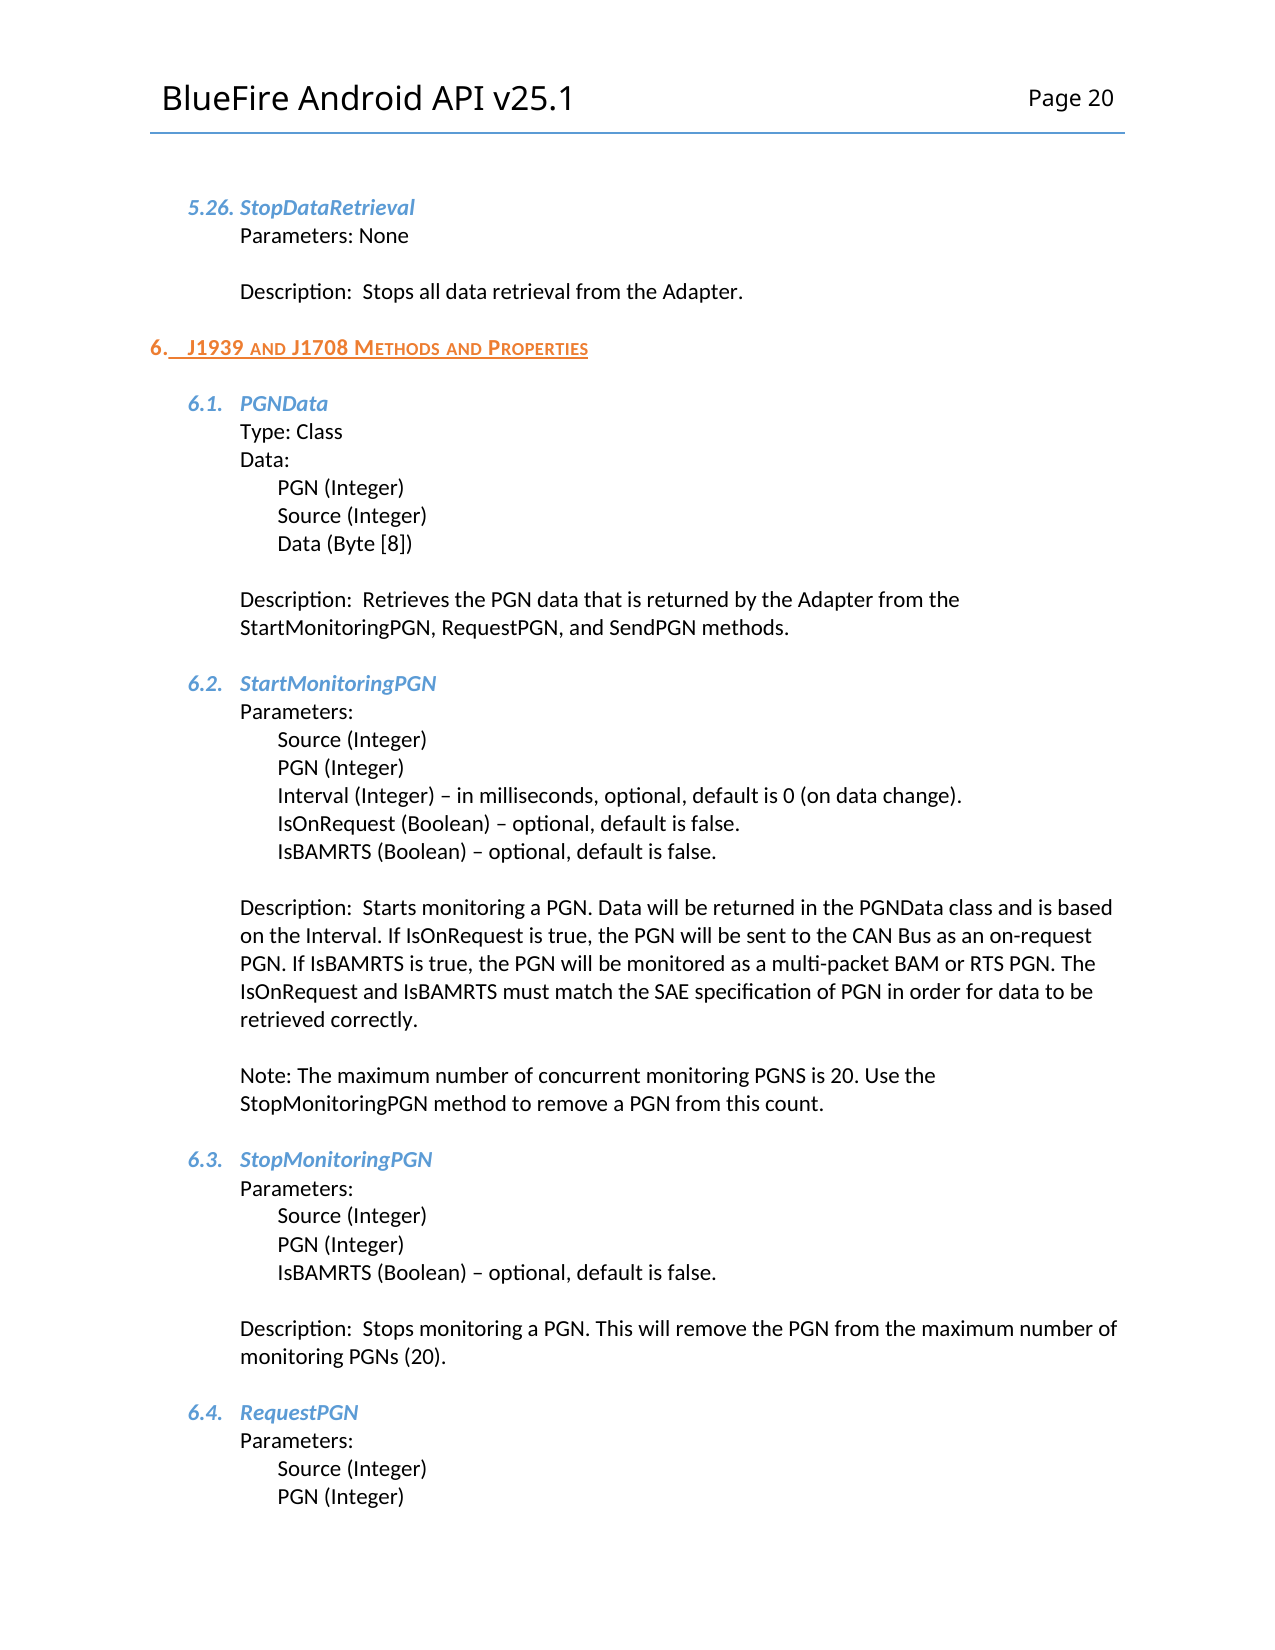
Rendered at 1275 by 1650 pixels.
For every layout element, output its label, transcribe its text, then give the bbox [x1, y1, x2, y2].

list StopDataRetrieval [187, 193, 1125, 221]
list StartMonitoringPGN [187, 669, 1125, 697]
text IsOnRequest (Boolean) – optional, default is false. [240, 809, 1125, 837]
list StopMonitoringPGN [187, 1146, 1125, 1174]
text PGN (Integer) [277, 473, 1125, 501]
text PGN (Integer) [240, 1230, 1125, 1258]
text Description: Starts monitoring a PGN. Data will be returned in the PGNData class and is based on the Interval. If IsOnRequest is true, the PGN will be sent to the CAN Bus as an on-request PGN. If IsBAMRTS is true, the PGN will be monitored as a multi-packet BAM or RTS PGN. The IsOnRequest and IsBAMRTS must match the SAE specification of PGN in order for data to be retrieved correctly. [240, 893, 1125, 1033]
text Source (Integer) [277, 501, 1125, 529]
text IsBAMRTS (Boolean) – optional, default is false. [240, 837, 1125, 865]
text Source (Integer) [240, 1202, 1125, 1230]
text Parameters: [240, 1174, 1125, 1202]
list J1939 and J1708 Methods and Properties [150, 333, 1125, 361]
text Description: Retrieves the PGN data that is returned by the Adapter from the StartMonitoringPGN, RequestPGN, and SendPGN methods. [240, 585, 1125, 641]
text Description: Stops monitoring a PGN. This will remove the PGN from the maximum number of monitoring PGNs (20). [240, 1314, 1125, 1370]
text Note: The maximum number of concurrent monitoring PGNS is 20. Use the StopMonitoringPGN method to remove a PGN from this count. [240, 1062, 1125, 1118]
text PGN (Integer) [240, 753, 1125, 781]
text IsBAMRTS (Boolean) – optional, default is false. [240, 1258, 1125, 1286]
text Data: [240, 445, 1125, 473]
text Interval (Integer) – in milliseconds, optional, default is 0 (on data change). [240, 781, 1125, 809]
text Source (Integer) [240, 725, 1125, 753]
list PGNData [187, 389, 1125, 417]
text Parameters: None [240, 221, 1125, 249]
text Description: Stops all data retrieval from the Adapter. [240, 277, 1125, 305]
text Parameters: [240, 697, 1125, 725]
text Type: Class [240, 417, 1125, 445]
list RequestPGN [187, 1398, 1125, 1426]
text PGN (Integer) [240, 1482, 1125, 1510]
text Data (Byte [8]) [277, 529, 1125, 557]
text Parameters: [240, 1426, 1125, 1454]
text Source (Integer) [240, 1454, 1125, 1482]
